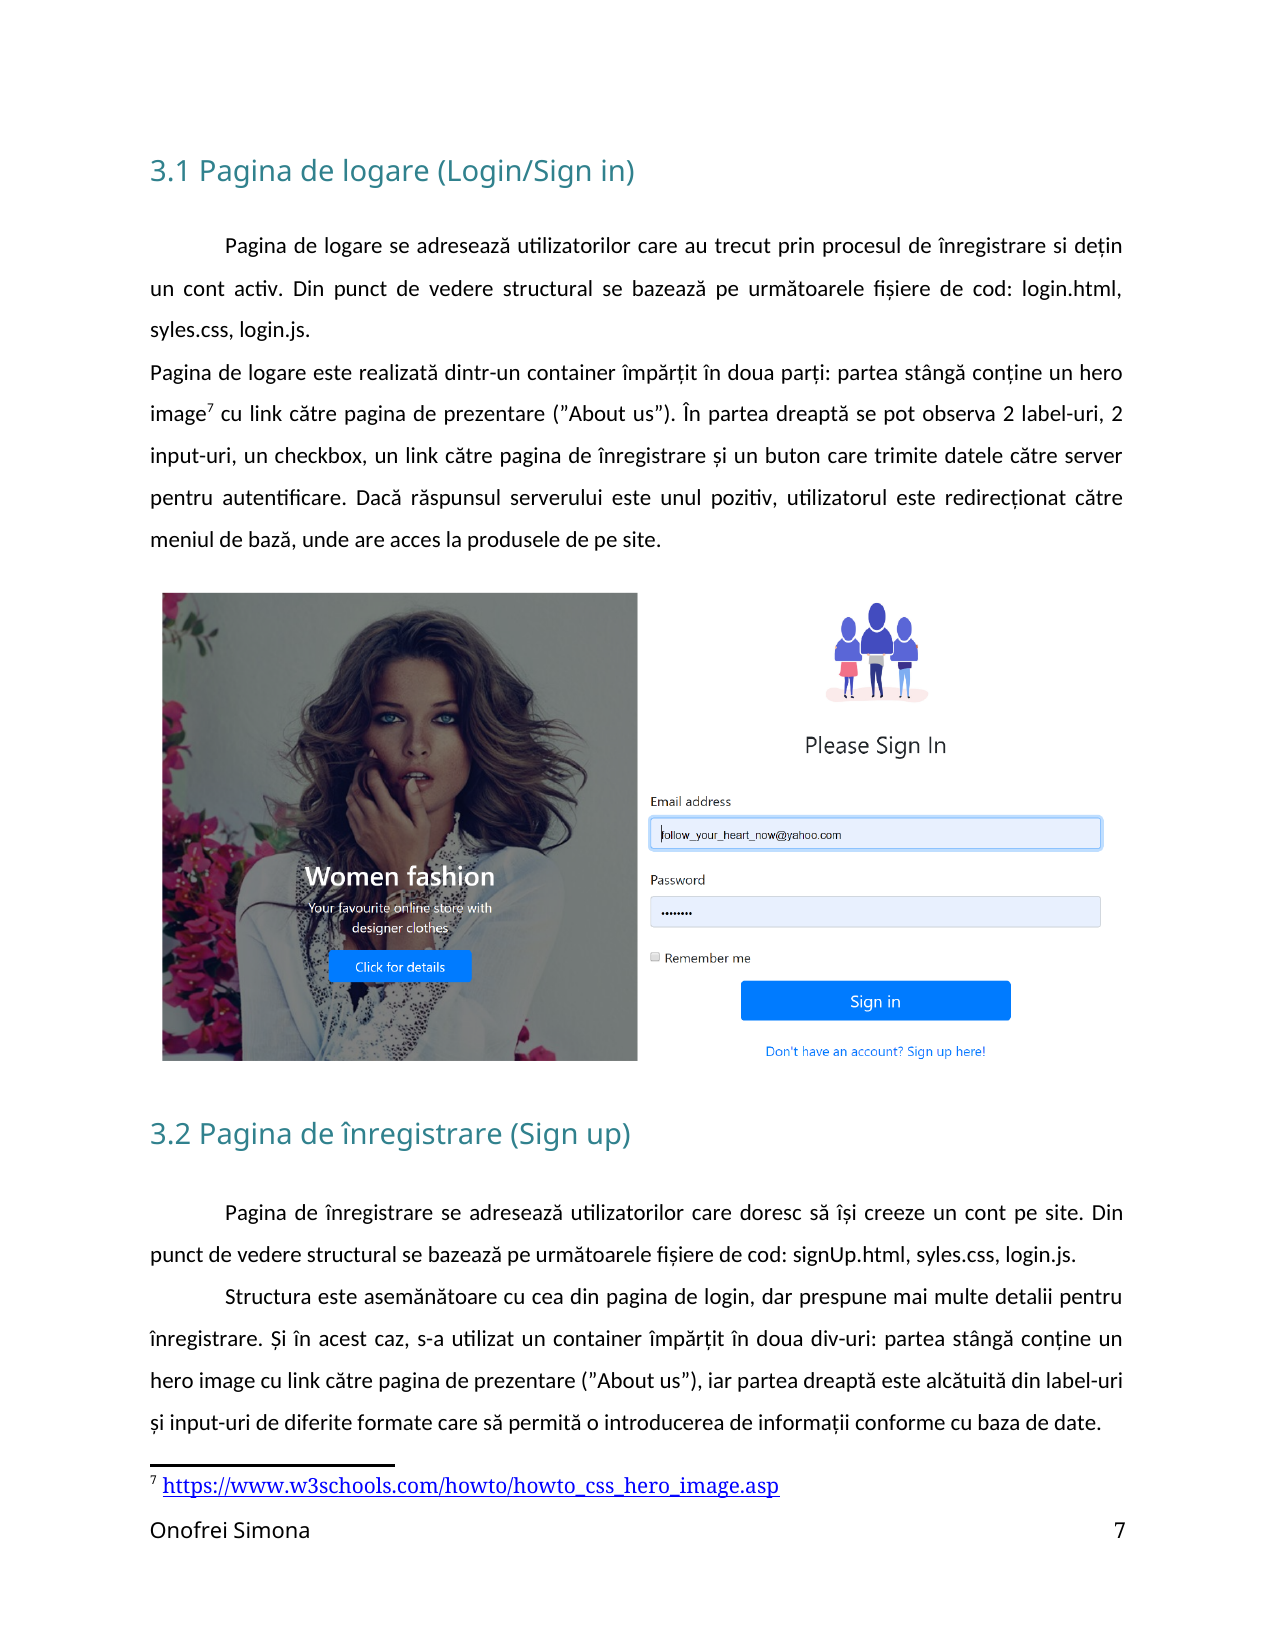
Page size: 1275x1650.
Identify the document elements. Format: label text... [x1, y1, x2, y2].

text Structura este asemănătoare cu cea din pagina de login, dar prespune mai multe detalii pentru înregistrare. Și în acest caz, s-a utilizat un container împărțit în doua div-uri: partea stângă conține un hero image cu link către pagina de prezentare (”About us”), iar partea dreaptă este alcătuită din label-uri și input-uri de diferite formate care să permită o introducerea de informații conforme cu baza de date. [150, 1282, 1125, 1436]
text Pagina de logare este realizată dintr-un container împărțit în doua parți: partea stângă conține un hero image cu link către pagina de prezentare (”About us”). În partea dreaptă se pot observa 2 label-uri, 2 input-uri, un checkbox, un link către pagina de înregistrare și un buton care trimite datele către server pentru autentificare. Dacă răspunsul serverului este unul pozitiv, utilizatorul este redirecționat către meniul de bază, unde are acces la produsele de pe site. [150, 358, 1125, 553]
subtitle 3.1 Pagina de logare (Login/Sign in) [150, 150, 1125, 190]
subtitle 3.2 Pagina de înregistrare (Sign up) [150, 1114, 1125, 1153]
text Pagina de înregistrare se adresează utilizatorilor care doresc să își creeze un cont pe site. Din punct de vedere structural se bazează pe următoarele fișiere de cod: signUp.html, syles.css, login.js. [150, 1198, 1125, 1268]
picture [150, 567, 1125, 1094]
